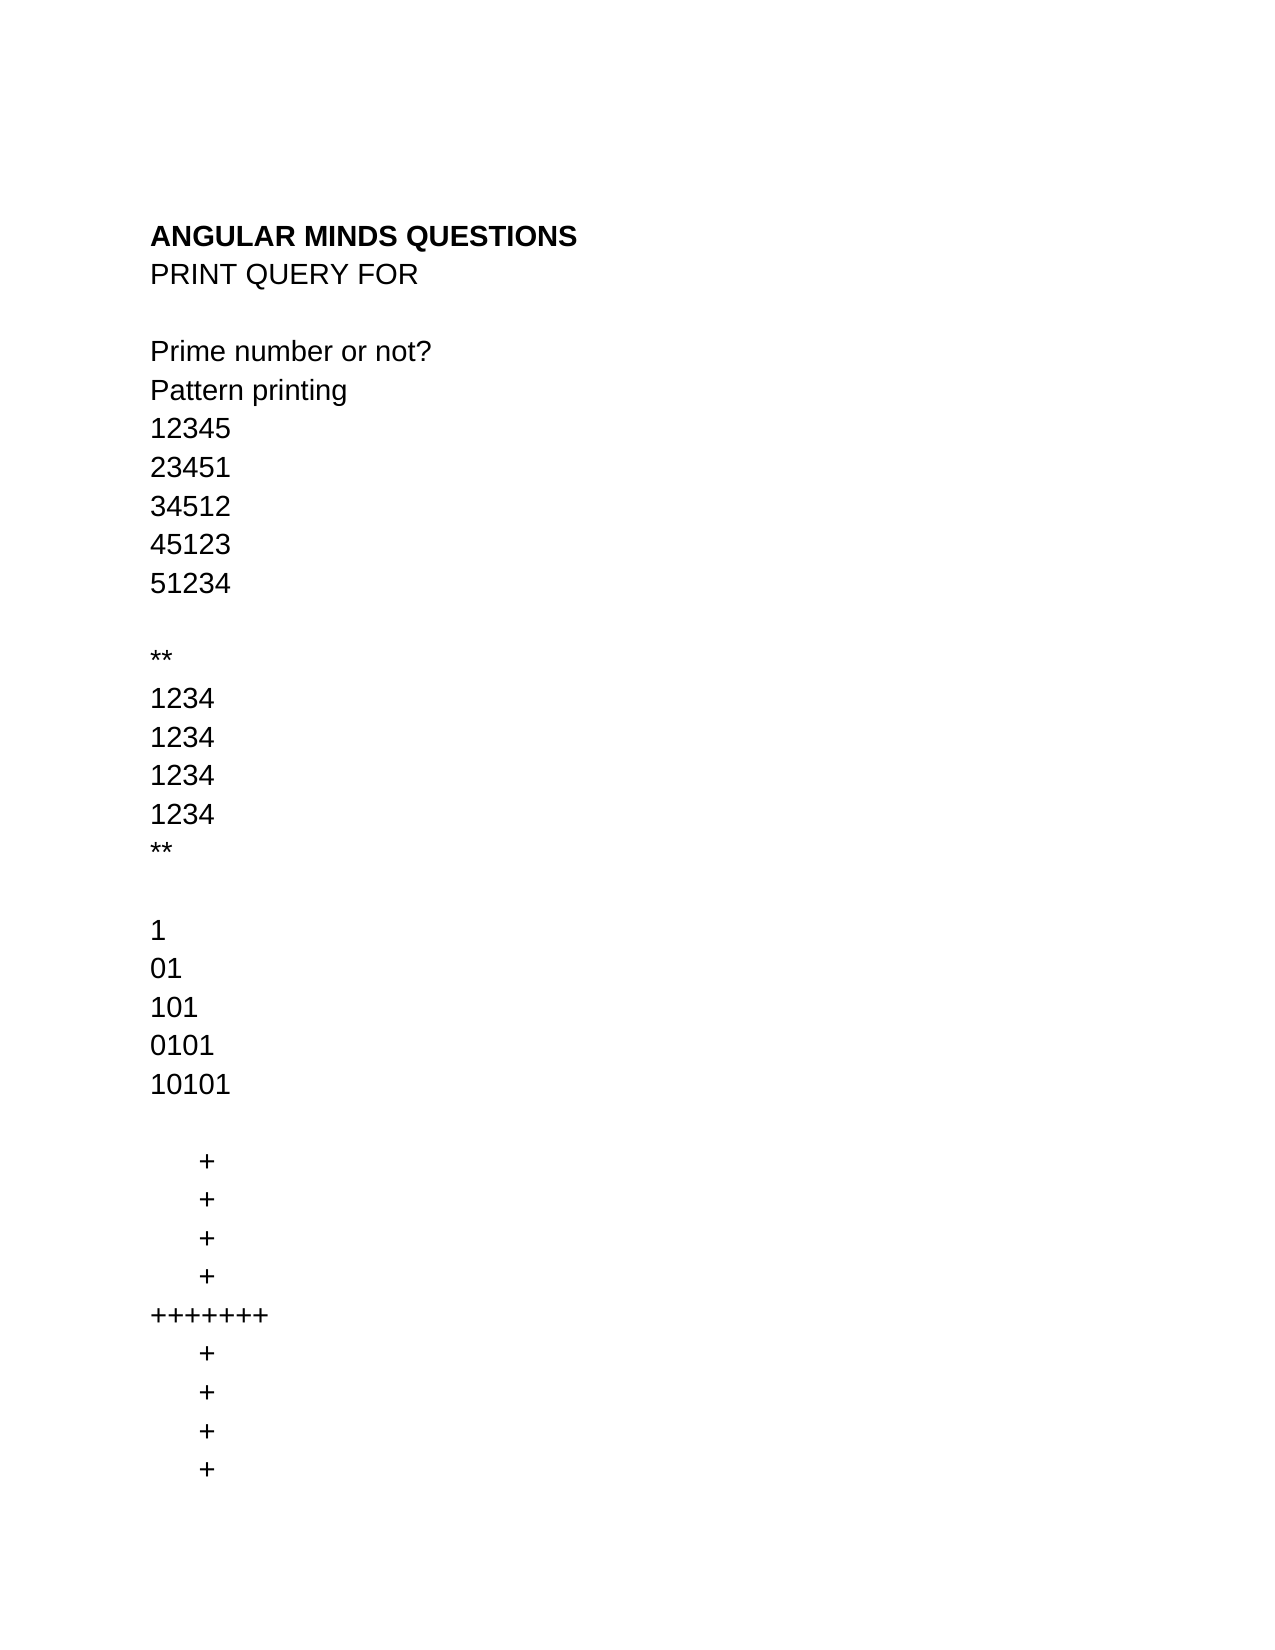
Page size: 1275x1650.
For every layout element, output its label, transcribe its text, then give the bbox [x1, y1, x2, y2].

text 34512 [150, 488, 1125, 522]
text +++++++ [150, 1298, 1125, 1331]
text 51234 [150, 566, 1125, 599]
text 101 [150, 989, 1125, 1023]
text + [150, 1452, 1125, 1486]
text 45123 [150, 527, 1125, 561]
text ANGULAR MINDS QUESTIONS [150, 219, 1125, 252]
text + [150, 1336, 1125, 1370]
text 1234 [150, 681, 1125, 715]
text Pattern printing [150, 373, 1125, 406]
text + [150, 1144, 1125, 1177]
text 1234 [150, 797, 1125, 830]
text 23451 [150, 450, 1125, 483]
text + [150, 1221, 1125, 1254]
text Prime number or not? [150, 334, 1125, 368]
text 0101 [150, 1028, 1125, 1062]
text ** [150, 643, 1125, 676]
text 1234 [150, 720, 1125, 753]
text PRINT QUERY FOR [150, 257, 1125, 291]
text 12345 [150, 411, 1125, 445]
text + [150, 1259, 1125, 1293]
text 10101 [150, 1067, 1125, 1100]
text 1 [150, 912, 1125, 946]
text + [150, 1413, 1125, 1447]
text 1234 [150, 758, 1125, 792]
text + [150, 1182, 1125, 1216]
text + [150, 1375, 1125, 1408]
text 01 [150, 951, 1125, 984]
text ** [150, 835, 1125, 869]
